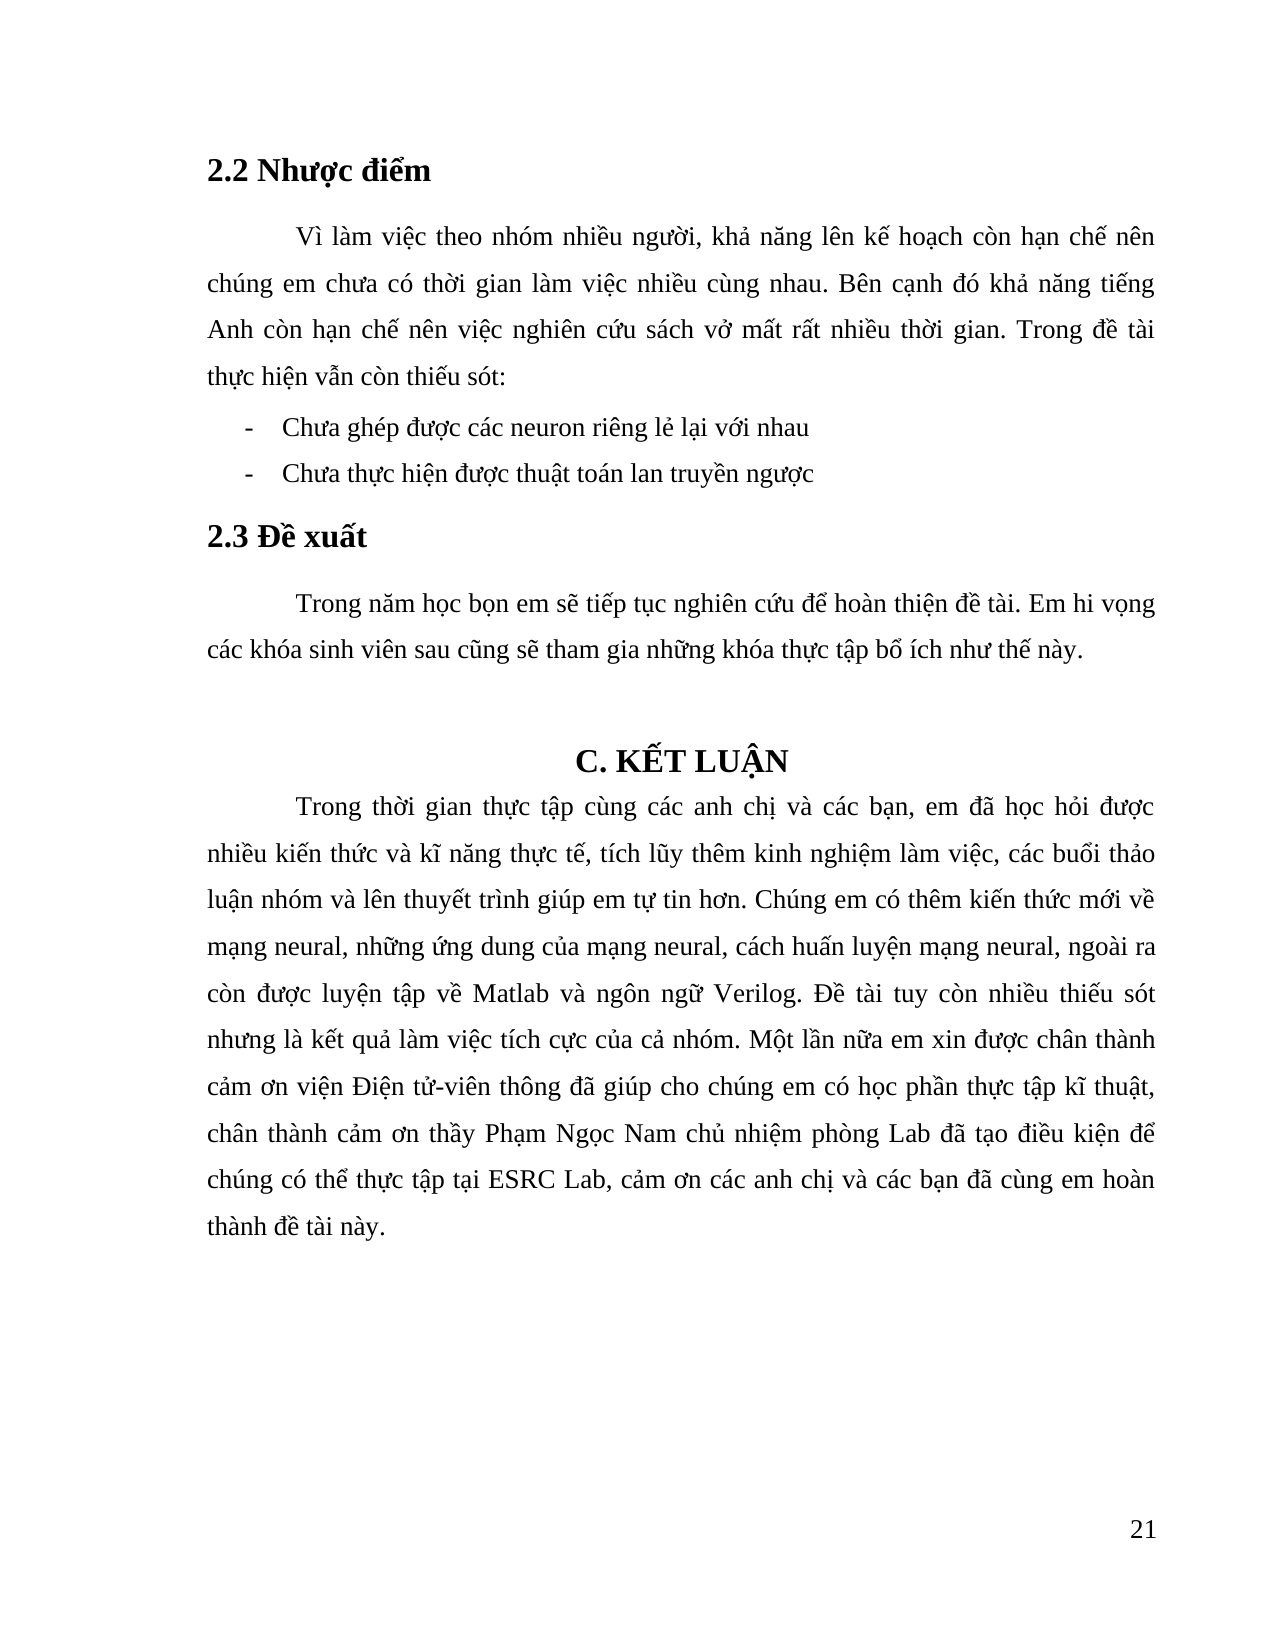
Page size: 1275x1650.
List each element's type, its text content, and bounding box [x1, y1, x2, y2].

subtitle 2.2 Nhược điểm [207, 150, 1157, 188]
text Vì làm việc theo nhóm nhiều người, khả năng lên kế hoạch còn hạn chế nên chúng em chưa có thời gian làm việc nhiều cùng nhau. Bên cạnh đó khả năng tiếng Anh còn hạn chế nên việc nghiên cứu sách vở mất rất nhiều thời gian. Trong đề tài thực hiện vẫn còn thiếu sót: [207, 220, 1157, 391]
list Chưa ghép được các neuron riêng lẻ lại với nhau [244, 411, 1157, 442]
list Chưa thực hiện được thuật toán lan truyền ngược [244, 457, 1157, 489]
text Trong thời gian thực tập cùng các anh chị và các bạn, em đã học hỏi được nhiều kiến thức và kĩ năng thực tế, tích lũy thêm kinh nghiệm làm việc, các buổi thảo luận nhóm và lên thuyết trình giúp em tự tin hơn. Chúng em có thêm kiến thức mới về mạng neural, những ứng dung của mạng neural, cách huấn luyện mạng neural, ngoài ra còn được luyện tập về Matlab và ngôn ngữ Verilog. Đề tài tuy còn nhiều thiếu sót nhưng là kết quả làm việc tích cực của cả nhóm. Một lần nữa em xin được chân thành cảm ơn viện Điện tử-viên thông đã giúp cho chúng em có học phần thực tập kĩ thuật, chân thành cảm ơn thầy Phạm Ngọc Nam chủ nhiệm phòng Lab đã tạo điều kiện để chúng có thể thực tập tại ESRC Lab, cảm ơn các anh chị và các bạn đã cùng em hoàn thành đề tài này. [207, 790, 1157, 1241]
text Trong năm học bọn em sẽ tiếp tục nghiên cứu để hoàn thiện đề tài. Em hi vọng các khóa sinh viên sau cũng sẽ tham gia những khóa thực tập bổ ích như thế này. [207, 587, 1157, 664]
subtitle C. KẾT LUẬN [207, 741, 1157, 779]
subtitle 2.3 Đề xuất [207, 517, 1157, 555]
